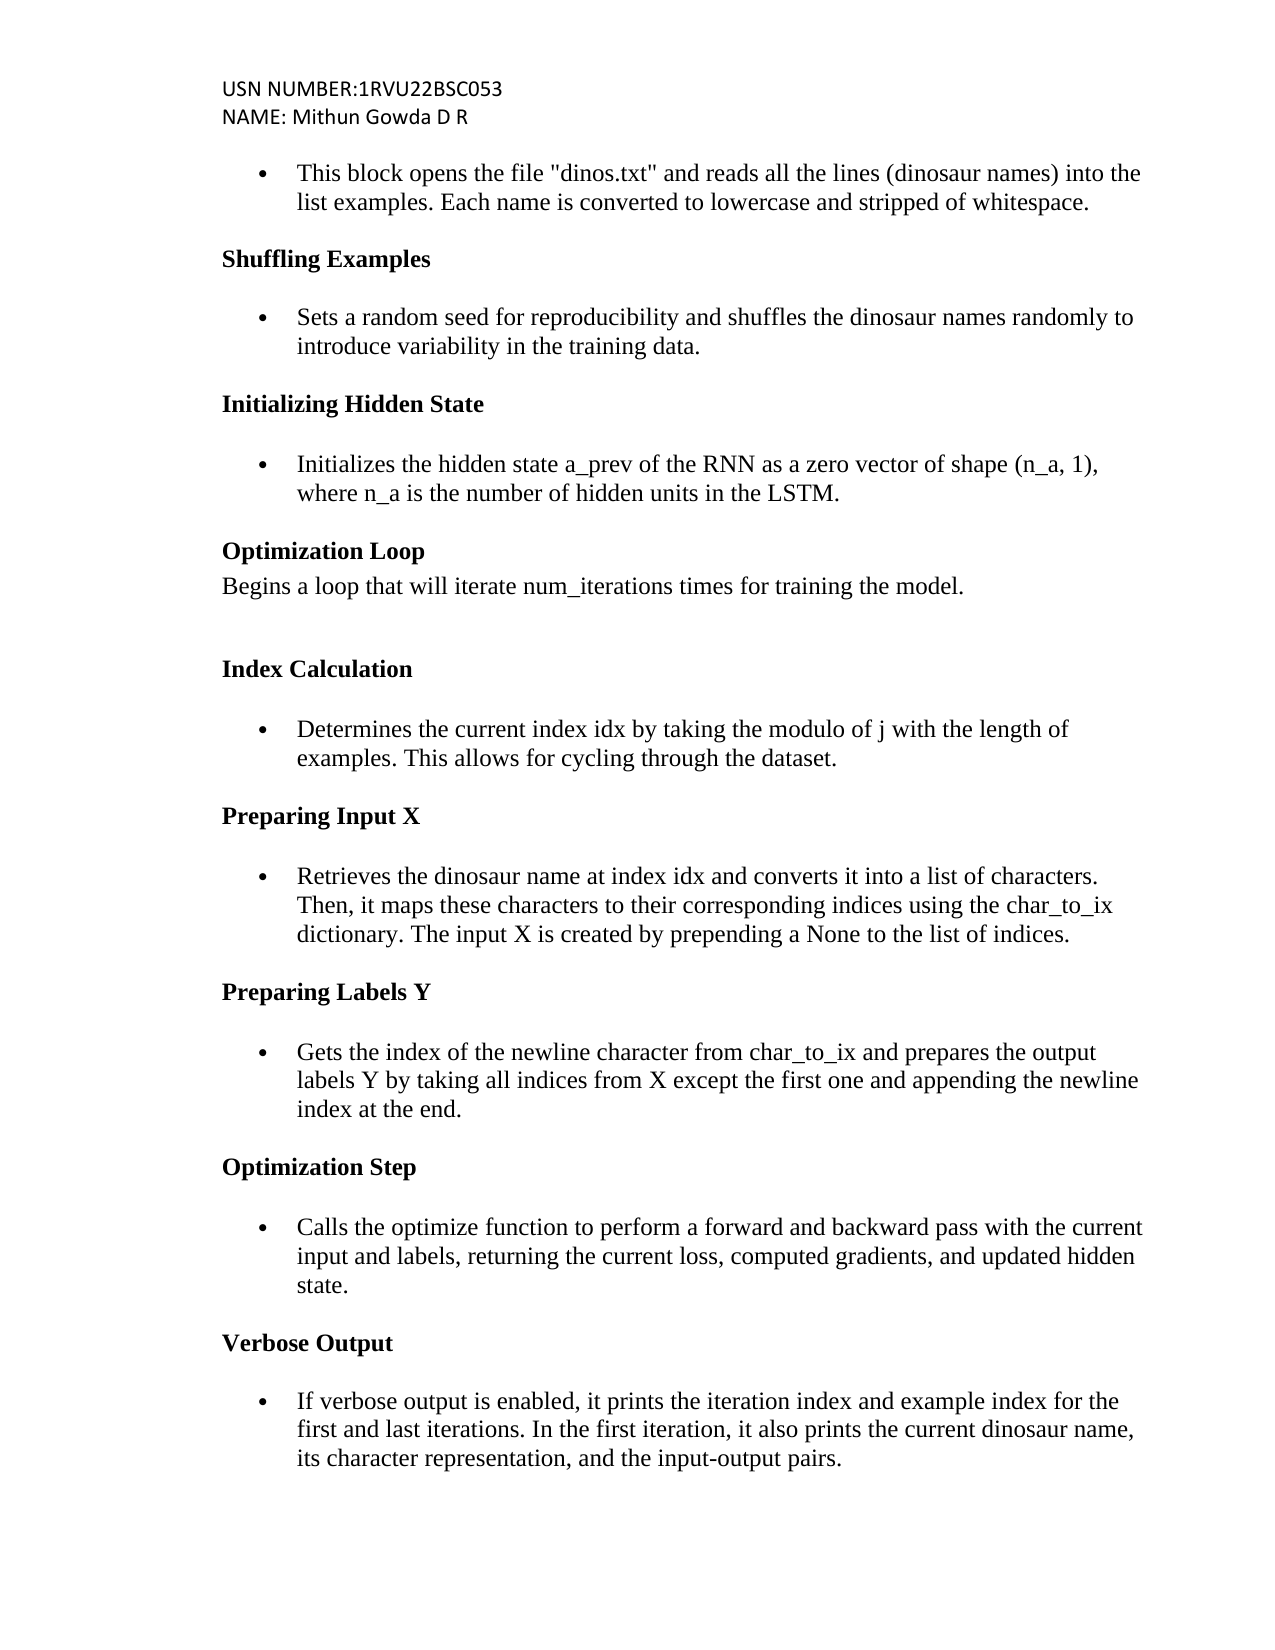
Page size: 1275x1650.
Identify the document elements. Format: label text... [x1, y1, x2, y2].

text Verbose Output [222, 1328, 1152, 1357]
list Initializes the hidden state a_prev of the RNN as a zero vector of shape (n_a, 1), where n_a is the number of hidden units in the LSTM. [259, 449, 1152, 507]
list Sets a random seed for reproducibility and shuffles the dinosaur names randomly to introduce variability in the training data. [259, 302, 1152, 360]
list Determines the current index idx by taking the modulo of j with the length of examples. This allows for cycling through the dataset. [259, 714, 1152, 772]
list If verbose output is enabled, it prints the iteration index and example index for the first and last iterations. In the first iteration, it also prints the current dinosaur name, its character representation, and the input-output pairs. [259, 1386, 1152, 1472]
list Retrieves the dinosaur name at index idx and converts it into a list of characters. Then, it maps these characters to their corresponding indices using the char_to_ix dictionary. The input X is created by prepending a None to the list of indices. [259, 861, 1152, 947]
subtitle Preparing Labels Y [222, 977, 1152, 1005]
list This block opens the file "dinos.txt" and reads all the lines (dinosaur names) into the list examples. Each name is converted to lowercase and stripped of whitespace. [259, 158, 1152, 215]
subtitle Preparing Input X [222, 801, 1152, 830]
list Gets the index of the newline character from char_to_ix and prepares the output labels Y by taking all indices from X except the first one and appending the newline index at the end. [259, 1037, 1152, 1123]
list Calls the optimize function to perform a forward and backward pass with the current input and labels, returning the current loss, computed gradients, and updated hidden state. [259, 1212, 1152, 1299]
subtitle Initializing Hidden State [222, 389, 1152, 418]
text Begins a loop that will iterate num_iterations times for training the model. [222, 571, 1152, 600]
subtitle Optimization Step [222, 1152, 1152, 1181]
subtitle Optimization Loop [222, 536, 1152, 565]
subtitle Index Calculation [222, 654, 1152, 683]
text Shuffling Examples [222, 244, 1152, 273]
